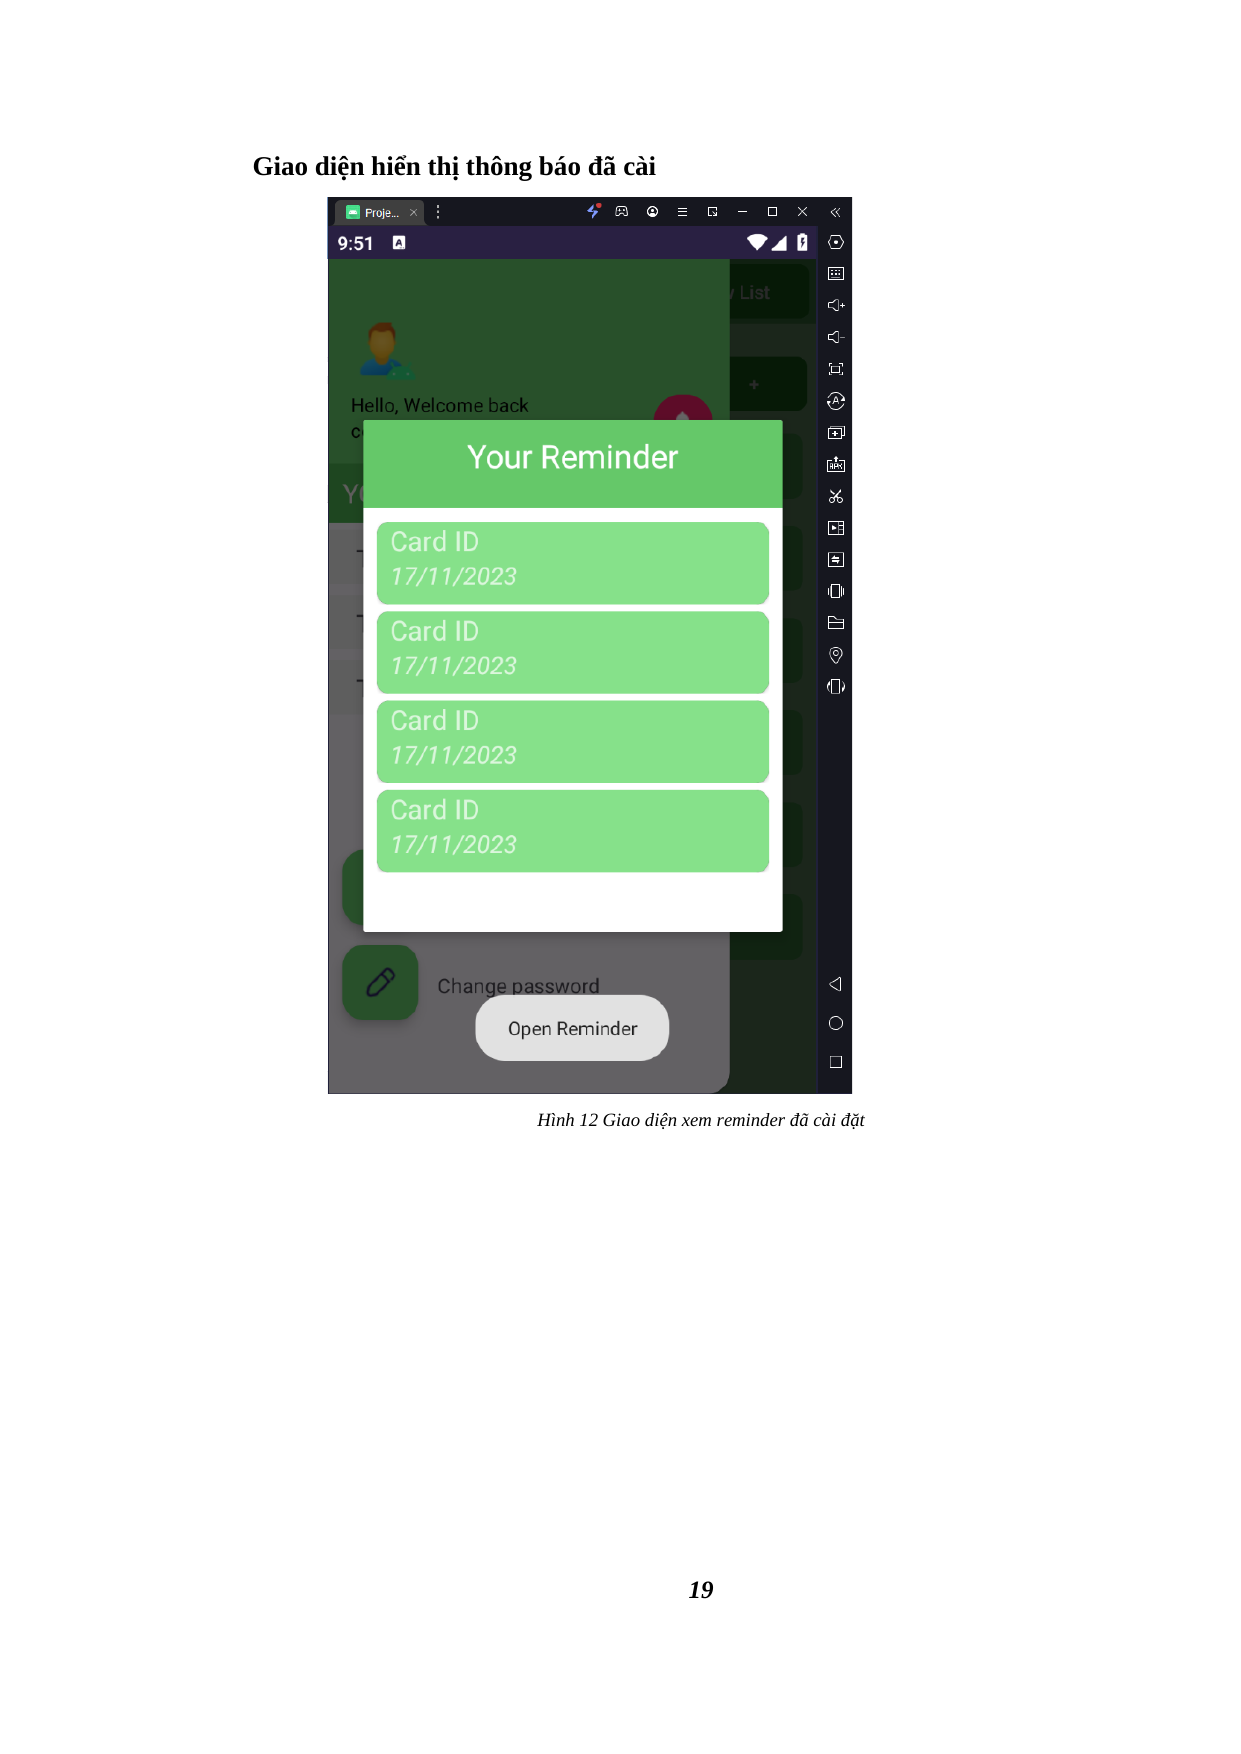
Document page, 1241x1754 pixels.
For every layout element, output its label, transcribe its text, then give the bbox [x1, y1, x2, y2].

picture [327, 197, 853, 1094]
text Giao diện hiển thị thông báo đã cài [177, 150, 1152, 182]
text Hình 12 Giao diện xem reminder đã cài đặt [177, 1109, 1152, 1130]
